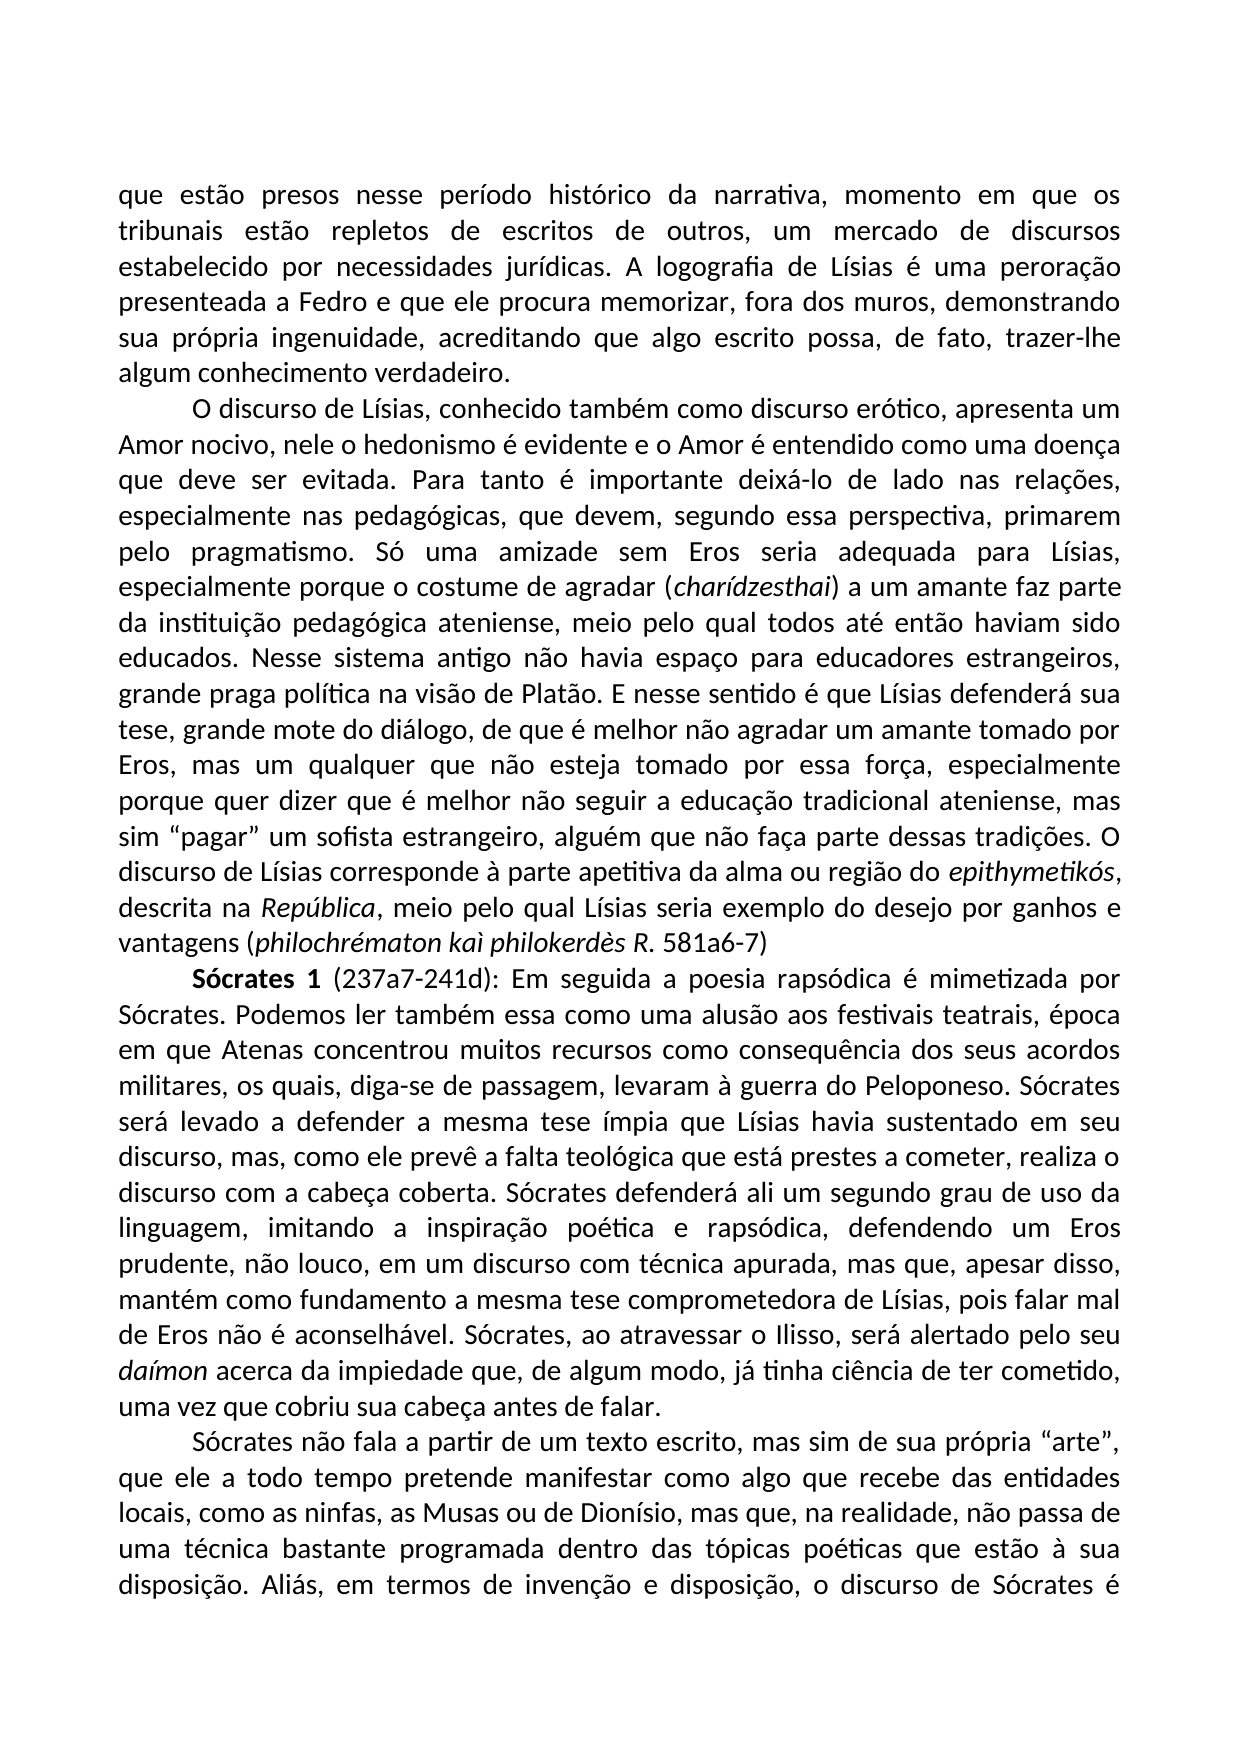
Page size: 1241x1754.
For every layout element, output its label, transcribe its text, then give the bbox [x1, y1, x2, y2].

text Sócrates 1 (237a7-241d): Em seguida a poesia rapsódica é mimetizada por Sócrates. Podemos ler também essa como uma alusão aos festivais teatrais, época em que Atenas concentrou muitos recursos como consequência dos seus acordos militares, os quais, diga-se de passagem, levaram à guerra do Peloponeso. Sócrates será levado a defender a mesma tese ímpia que Lísias havia sustentado em seu discurso, mas, como ele prevê a falta teológica que está prestes a cometer, realiza o discurso com a cabeça coberta. Sócrates defenderá ali um segundo grau de uso da linguagem, imitando a inspiração poética e rapsódica, defendendo um Eros prudente, não louco, em um discurso com técnica apurada, mas que, apesar disso, mantém como fundamento a mesma tese comprometedora de Lísias, pois falar mal de Eros não é aconselhável. Sócrates, ao atravessar o Ilisso, será alertado pelo seu daímon acerca da impiedade que, de algum modo, já tinha ciência de ter cometido, uma vez que cobriu sua cabeça antes de falar. [118, 960, 1122, 1423]
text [118, 1423, 1122, 1601]
text O discurso de Lísias, conhecido também como discurso erótico, apresenta um Amor nocivo, nele o hedonismo é evidente e o Amor é entendido como uma doença que deve ser evitada. Para tanto é importante deixá-lo de lado nas relações, especialmente nas pedagógicas, que devem, segundo essa perspectiva, primarem pelo pragmatismo. Só uma amizade sem Eros seria adequada para Lísias, especialmente porque o costume de agradar (charídzesthai) a um amante faz parte da instituição pedagógica ateniense, meio pelo qual todos até então haviam sido educados. Nesse sistema antigo não havia espaço para educadores estrangeiros, grande praga política na visão de Platão. E nesse sentido é que Lísias defenderá sua tese, grande mote do diálogo, de que é melhor não agradar um amante tomado por Eros, mas um qualquer que não esteja tomado por essa força, especialmente porque quer dizer que é melhor não seguir a educação tradicional ateniense, mas sim “pagar” um sofista estrangeiro, alguém que não faça parte dessas tradições. O discurso de Lísias corresponde à parte apetitiva da alma ou região do epithymetikós, descrita na República, meio pelo qual Lísias seria exemplo do desejo por ganhos e vantagens (philochrématon kaì philokerdès R. 581a6-7) [118, 390, 1122, 960]
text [118, 176, 1122, 390]
